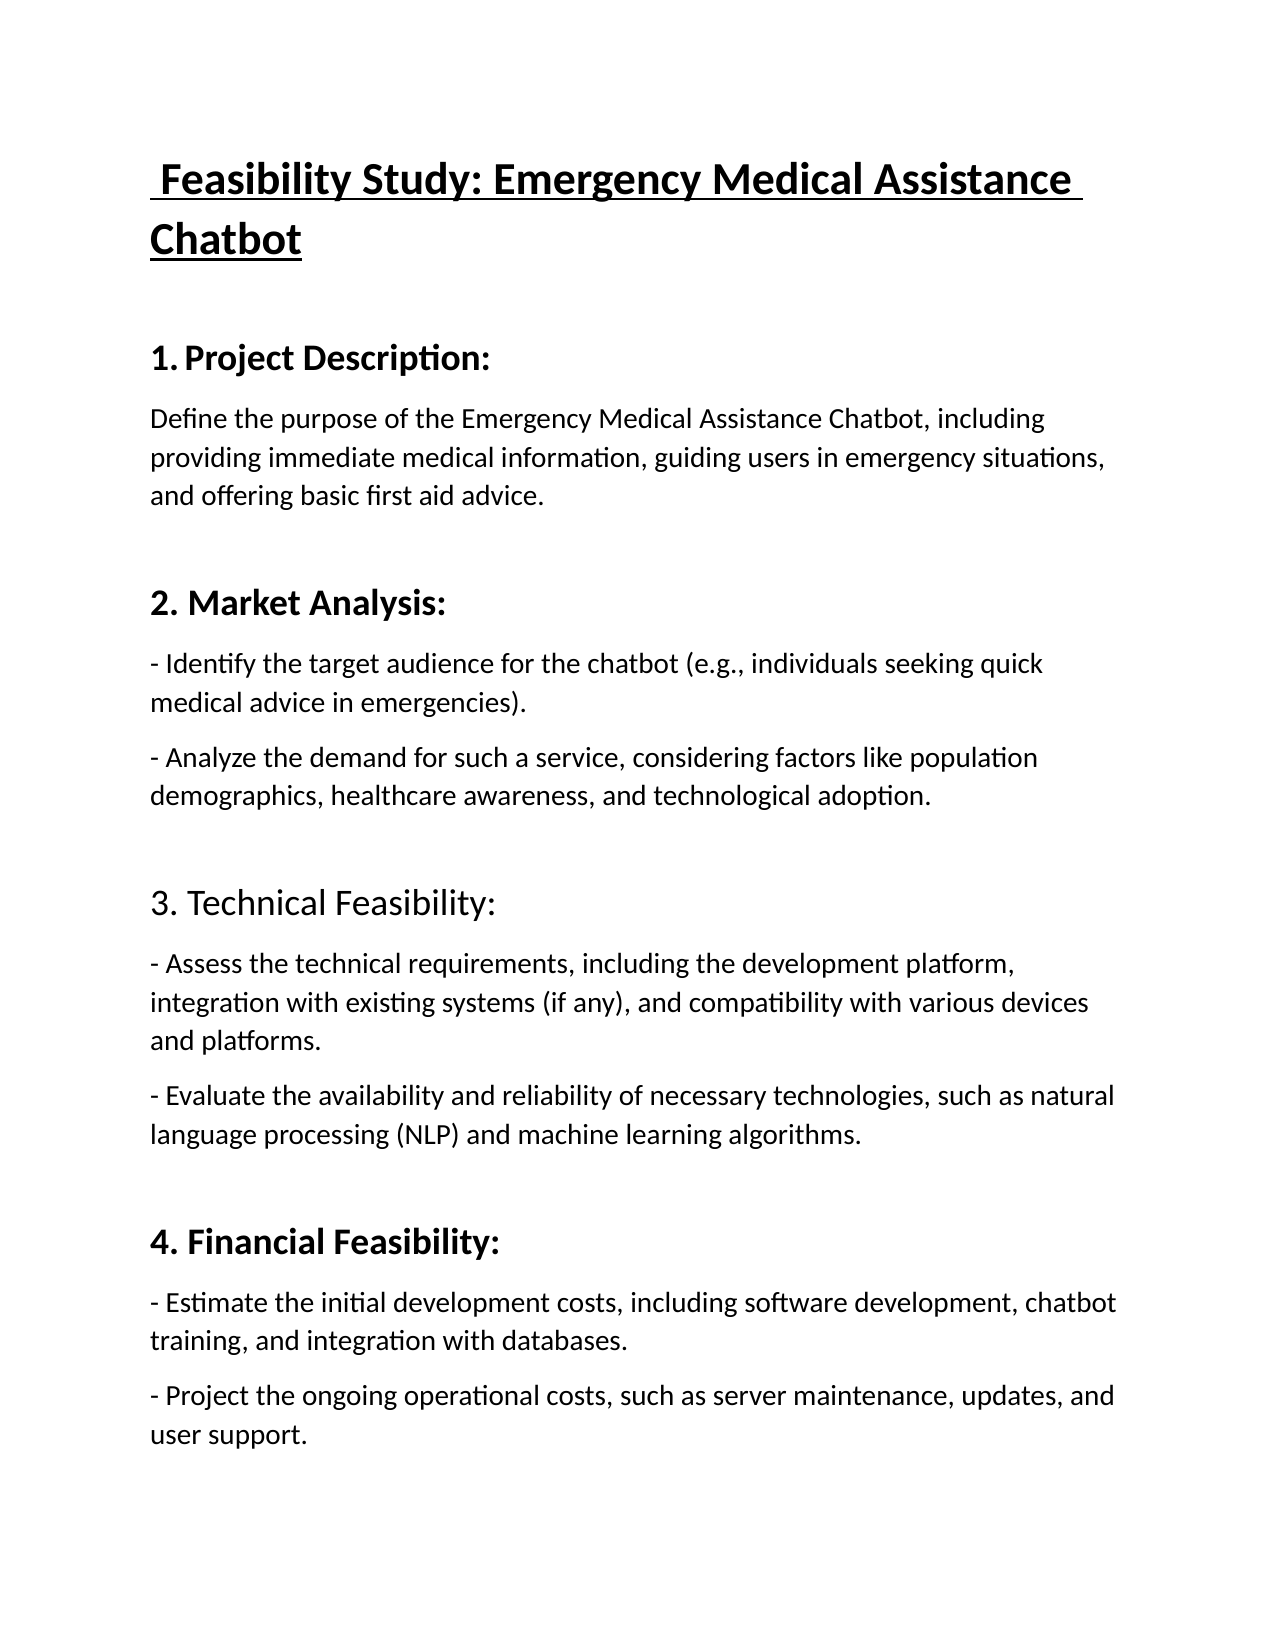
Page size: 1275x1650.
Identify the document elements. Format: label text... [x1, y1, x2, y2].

text - Estimate the initial development costs, including software development, chatbot training, and integration with databases. [150, 1284, 1125, 1358]
text Define the purpose of the Emergency Medical Assistance Chatbot, including providing immediate medical information, guiding users in emergency situations, and offering basic first aid advice. [150, 400, 1125, 513]
text - Analyze the demand for such a service, considering factors like population demographics, healthcare awareness, and technological adoption. [150, 739, 1125, 813]
text - Assess the technical requirements, including the development platform, integration with existing systems (if any), and compatibility with various devices and platforms. [150, 945, 1125, 1058]
text 4. Financial Feasibility: [150, 1218, 1125, 1264]
text - Identify the target audience for the chatbot (e.g., individuals seeking quick medical advice in emergencies). [150, 645, 1125, 719]
text - Evaluate the availability and reliability of necessary technologies, such as natural language processing (NLP) and machine learning algorithms. [150, 1077, 1125, 1151]
text 2. Market Analysis: [150, 579, 1125, 625]
text Feasibility Study: Emergency Medical Assistance Chatbot [150, 150, 1125, 266]
text - Project the ongoing operational costs, such as server maintenance, updates, and user support. [150, 1377, 1125, 1452]
text 3. Technical Feasibility: [150, 879, 1125, 925]
text 1. Project Description: [150, 334, 1125, 380]
